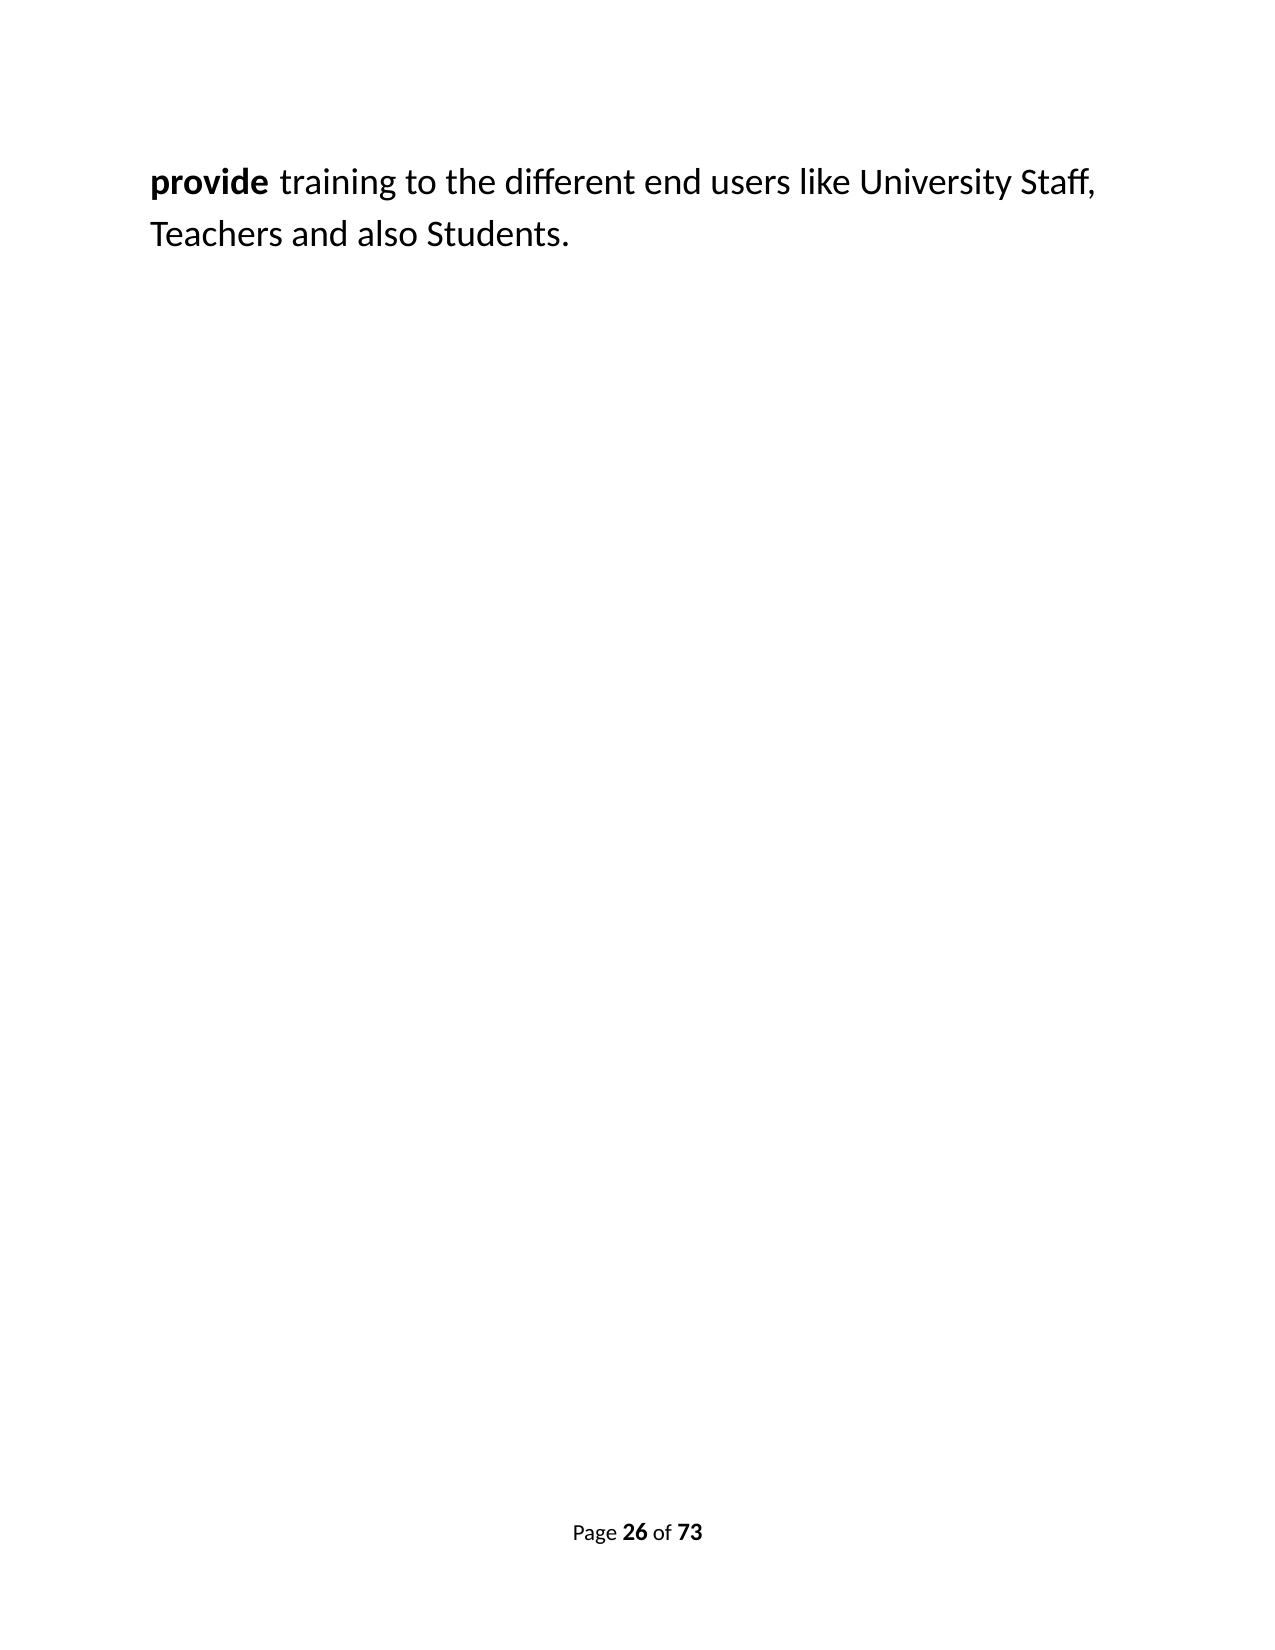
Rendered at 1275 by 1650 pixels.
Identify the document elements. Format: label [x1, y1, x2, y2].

text [150, 150, 1125, 255]
